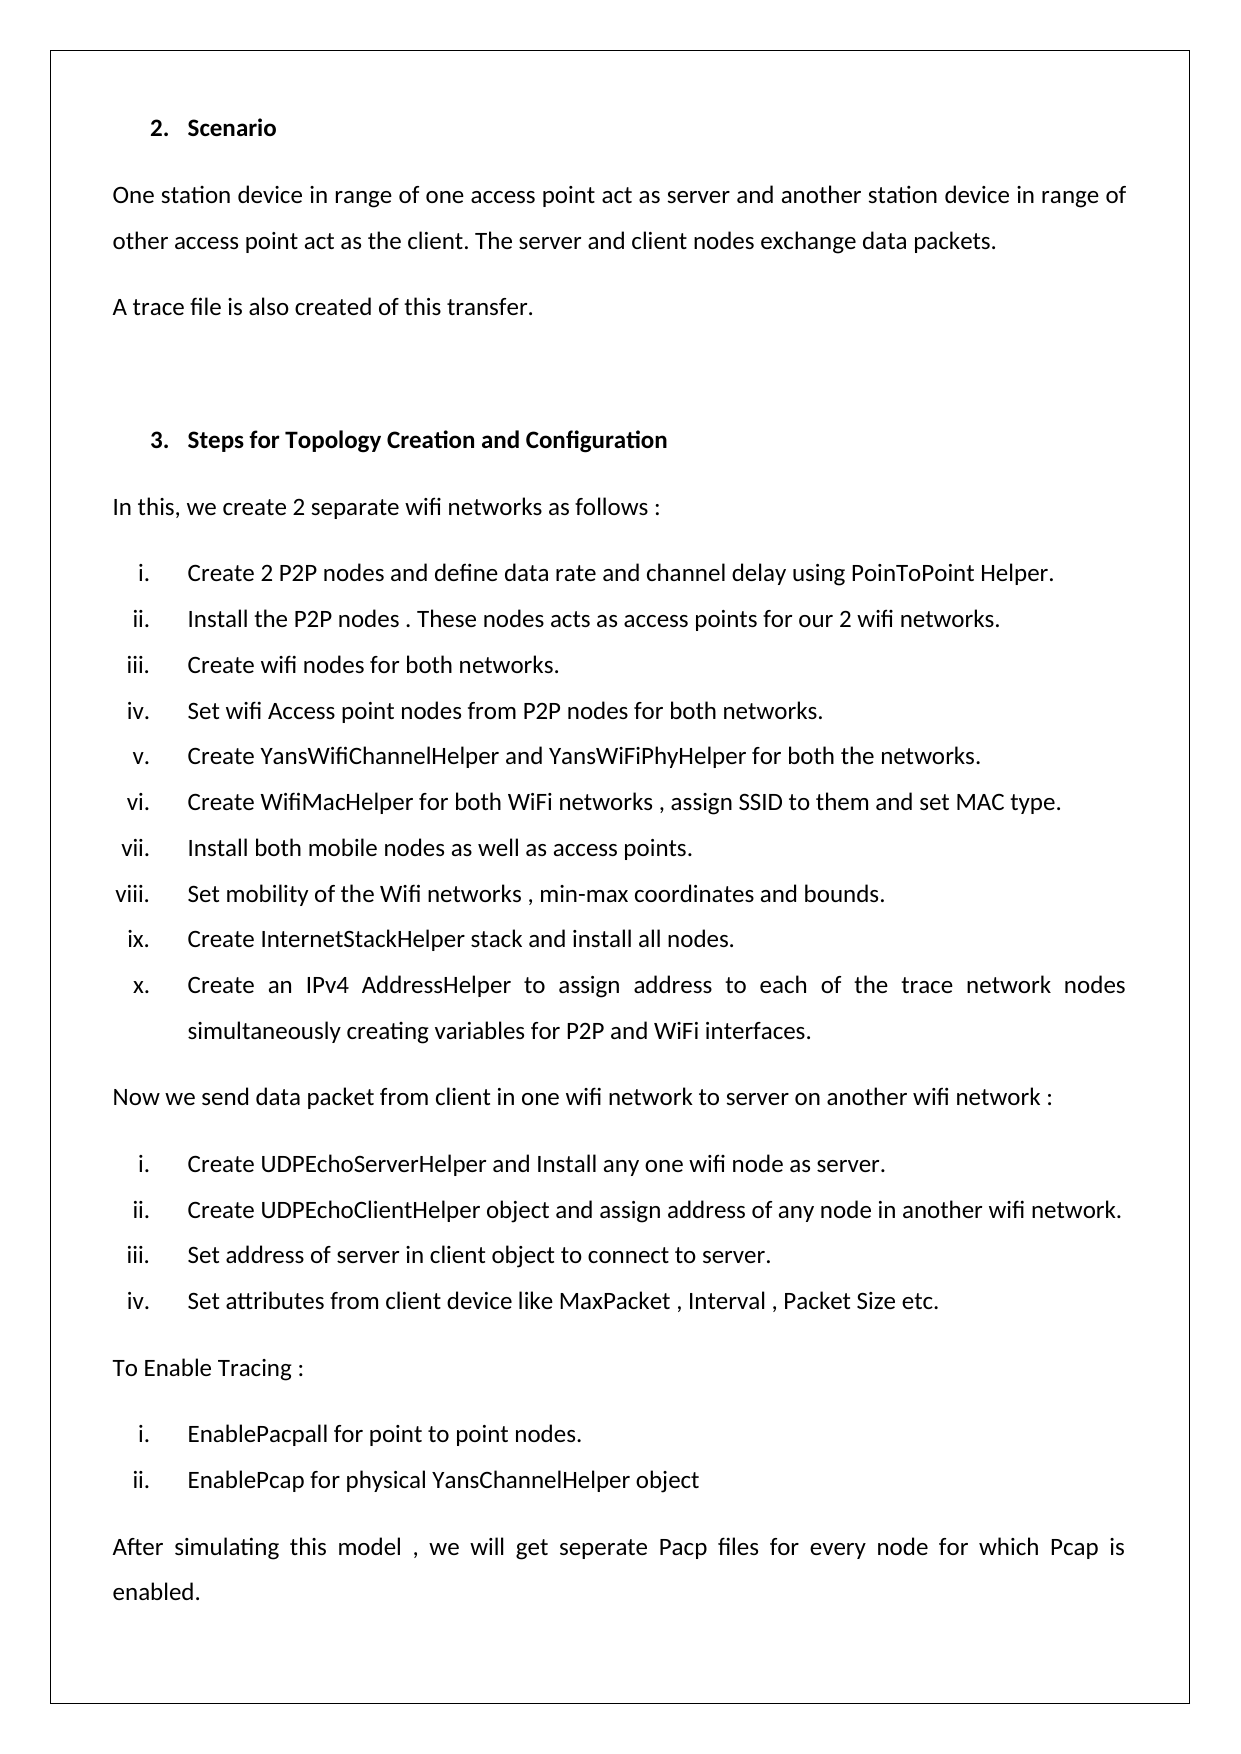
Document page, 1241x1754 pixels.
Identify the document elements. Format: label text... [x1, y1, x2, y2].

list Create YansWifiChannelHelper and YansWiFiPhyHelper for both the networks. [150, 741, 1128, 771]
text A trace file is also created of this transfer. [112, 291, 1128, 322]
list EnablePacpall for point to point nodes. [150, 1418, 1128, 1449]
list Create InternetStackHelper stack and install all nodes. [150, 923, 1128, 954]
text Now we send data packet from client in one wifi network to server on another wifi network : [112, 1081, 1128, 1112]
list Set address of server in client object to connect to server. [150, 1239, 1128, 1270]
list Scenario [150, 112, 1128, 143]
list Install the P2P nodes . These nodes acts as access points for our 2 wifi networks. [150, 603, 1128, 634]
text In this, we create 2 separate wifi networks as follows : [112, 491, 1128, 522]
text After simulating this model , we will get seperate Pacp files for every node for which Pcap is enabled. [112, 1531, 1128, 1607]
text One station device in range of one access point act as server and another station device in range of other access point act as the client. The server and client nodes exchange data packets. [112, 179, 1128, 255]
list Set mobility of the Wifi networks , min-max coordinates and bounds. [150, 878, 1128, 908]
list Create WifiMacHelper for both WiFi networks , assign SSID to them and set MAC type. [150, 786, 1128, 817]
list Steps for Topology Creation and Configuration [150, 424, 1128, 455]
list Install both mobile nodes as well as access points. [150, 832, 1128, 862]
list Create 2 P2P nodes and define data rate and channel delay using PoinToPoint Helper. [150, 558, 1128, 588]
list Create UDPEchoClientHelper object and assign address of any node in another wifi network. [150, 1194, 1128, 1224]
list Set wifi Access point nodes from P2P nodes for both networks. [150, 695, 1128, 725]
list EnablePcap for physical YansChannelHelper object [150, 1464, 1128, 1494]
text To Enable Tracing : [112, 1352, 1128, 1382]
list Create UDPEchoServerHelper and Install any one wifi node as server. [150, 1148, 1128, 1178]
list Create wifi nodes for both networks. [150, 649, 1128, 679]
list Create an IPv4 AddressHelper to assign address to each of the trace network nodes simultaneously creating variables for P2P and WiFi interfaces. [150, 969, 1128, 1045]
list Set attributes from client device like MaxPacket , Interval , Packet Size etc. [150, 1285, 1128, 1316]
